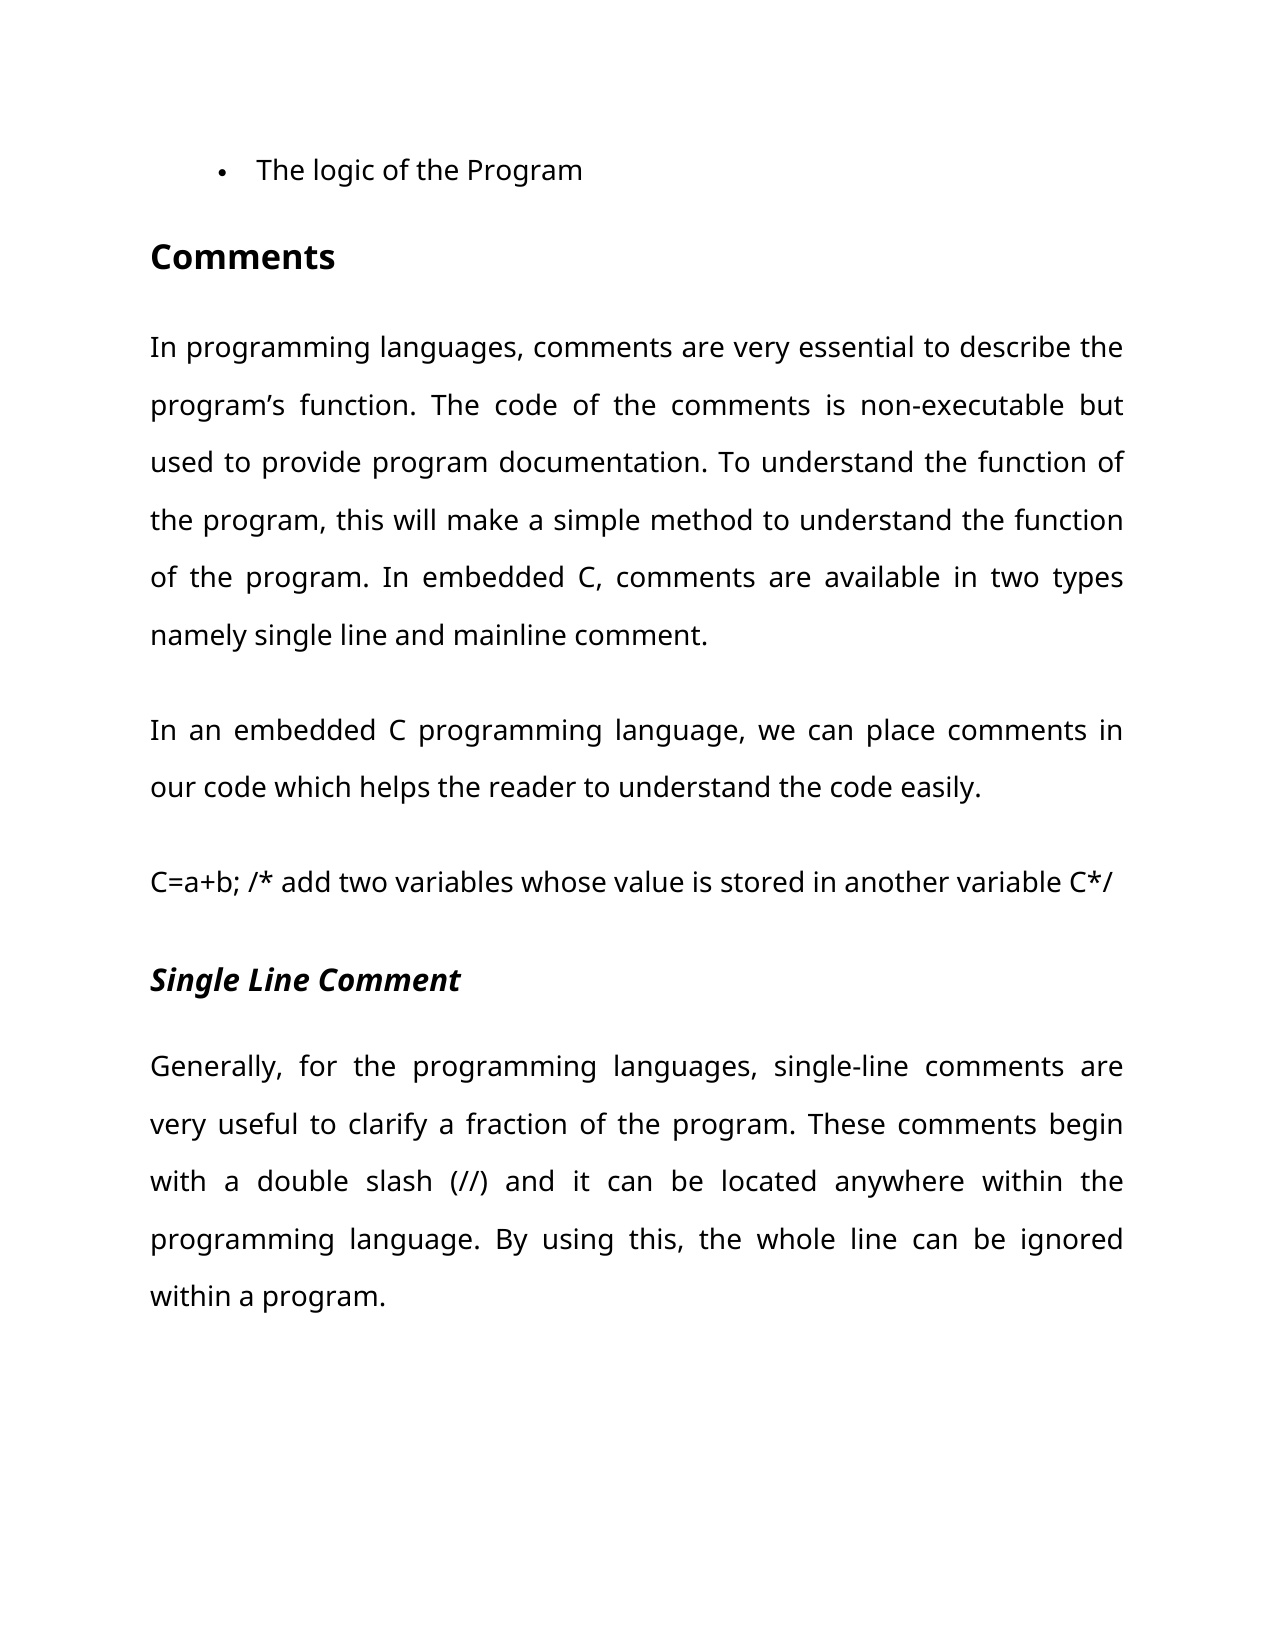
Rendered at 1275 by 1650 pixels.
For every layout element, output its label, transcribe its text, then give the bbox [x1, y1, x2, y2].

text In programming languages, comments are very essential to describe the program’s function. The code of the comments is non-executable but used to provide program documentation. To understand the function of the program, this will make a simple method to understand the function of the program. In embedded C, comments are available in two types namely single line and mainline comment. [150, 328, 1125, 654]
list The logic of the Program [219, 150, 1125, 188]
text C=a+b; /* add two variables whose value is stored in another variable C*/ [150, 863, 1125, 901]
subtitle Comments [150, 232, 1125, 279]
text Generally, for the programming languages, single-line comments are very useful to clarify a fraction of the program. These comments begin with a double slash (//) and it can be located anywhere within the programming language. By using this, the whole line can be ignored within a program. [150, 1047, 1125, 1315]
subtitle Single Line Comment [150, 958, 1125, 1000]
text In an embedded C programming language, we can place comments in our code which helps the reader to understand the code easily. [150, 710, 1125, 806]
